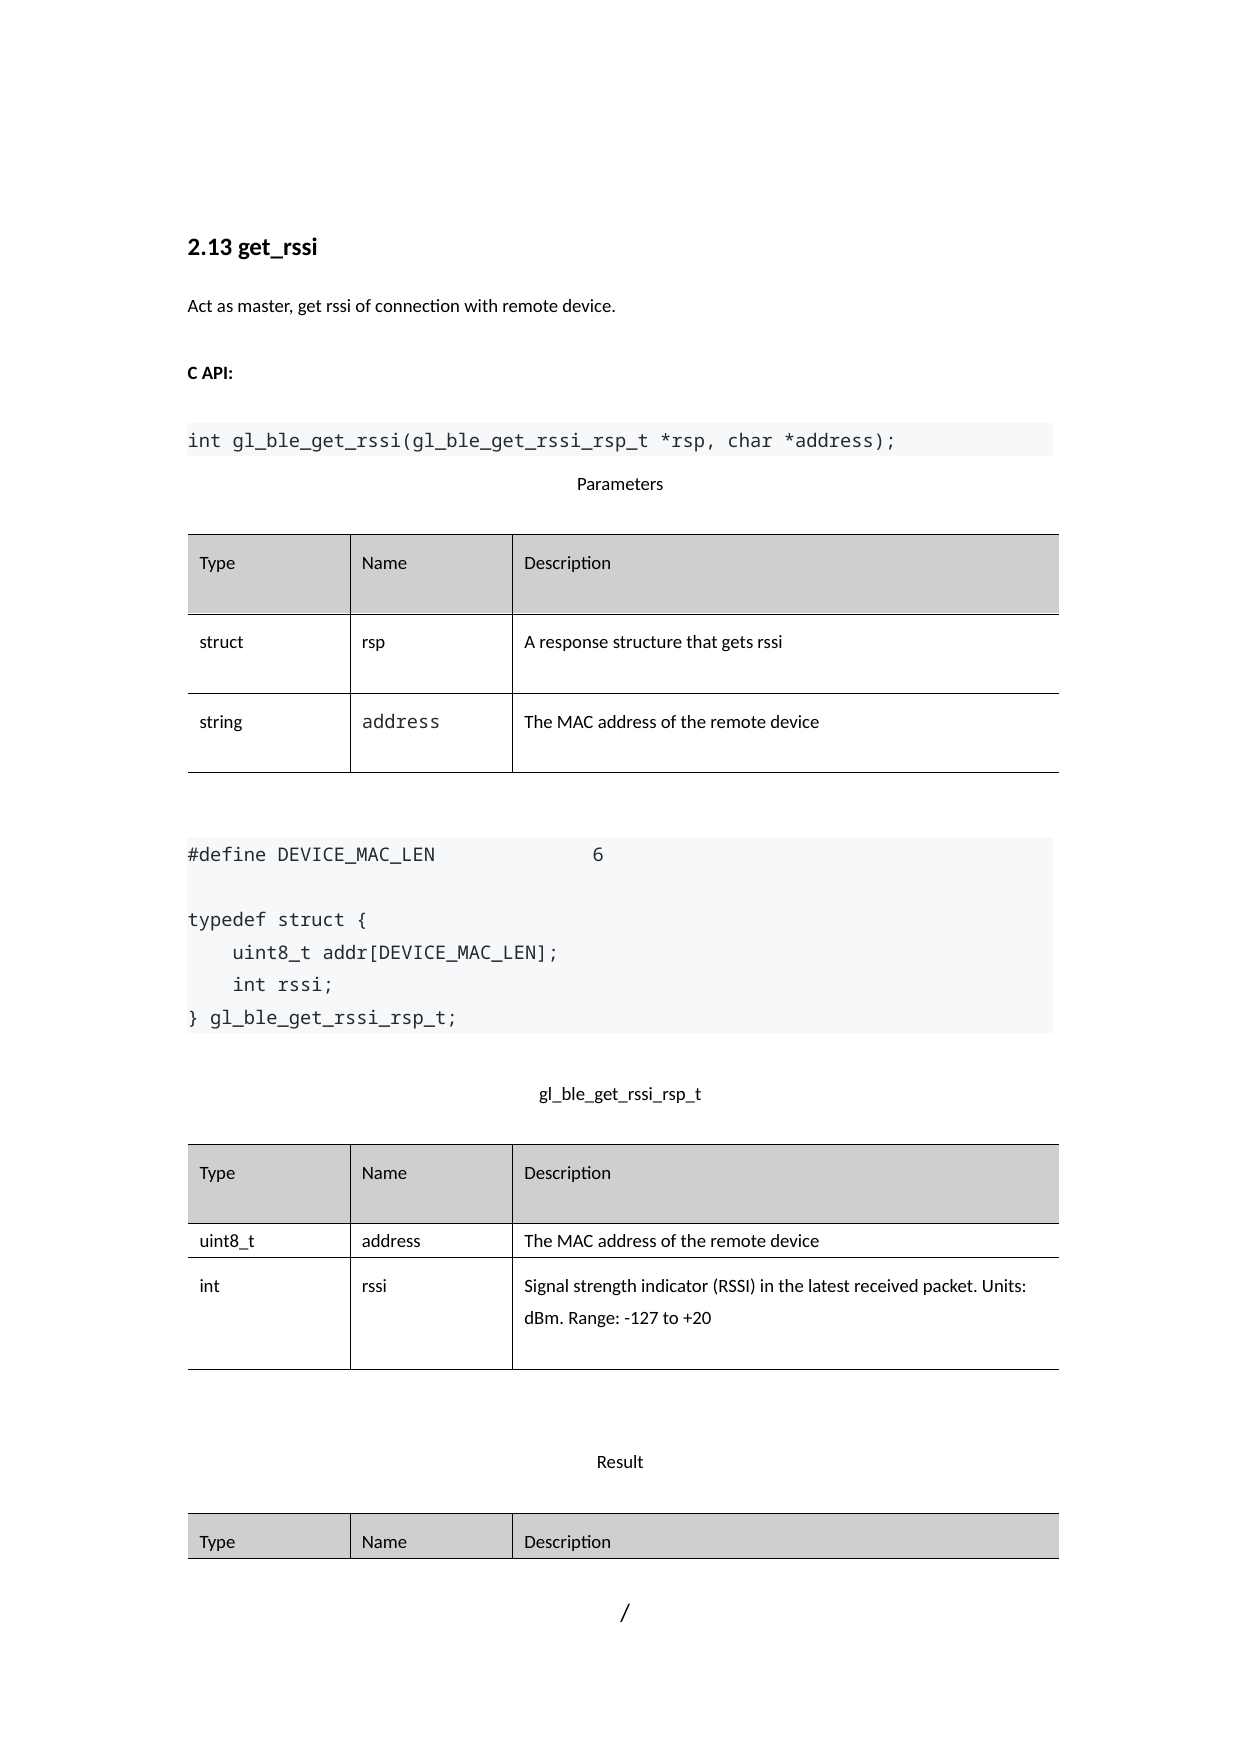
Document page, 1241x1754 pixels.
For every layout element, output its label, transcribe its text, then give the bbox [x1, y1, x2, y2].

table_cell Name [351, 1145, 512, 1223]
table_cell Name [351, 535, 512, 613]
text } gl_ble_get_rssi_rsp_t; [187, 1001, 1053, 1033]
table_cell Description [513, 535, 1059, 613]
table_cell rsp [351, 615, 512, 693]
table_header Parameters [188, 456, 1052, 534]
text uint8_t addr[DEVICE_MAC_LEN]; [187, 936, 1053, 968]
table_cell uint8_t [188, 1224, 350, 1257]
text typedef struct { [187, 903, 1053, 936]
table_cell address [351, 1224, 512, 1257]
text C API: [187, 357, 1053, 389]
subtitle 2.13 get_rssi [187, 230, 1053, 263]
table_cell Type [188, 1145, 350, 1223]
table_cell A response structure that gets rssi [513, 615, 1059, 693]
table_header gl_ble_get_rssi_rsp_t [188, 1066, 1052, 1144]
text int gl_ble_get_rssi(gl_ble_get_rssi_rsp_t *rsp, char *address); [187, 423, 1053, 456]
table_cell The MAC address of the remote device [513, 694, 1059, 772]
text Act as master, get rssi of connection with remote device. [187, 290, 1053, 322]
table_cell Name [351, 1514, 512, 1558]
text int rssi; [187, 968, 1053, 1001]
table_cell Type [188, 535, 350, 613]
table_cell rssi [351, 1258, 512, 1368]
table_cell Description [513, 1514, 1059, 1558]
table_cell The MAC address of the remote device [513, 1224, 1059, 1257]
table_cell int [188, 1258, 350, 1368]
text #define DEVICE_MAC_LEN 6 [187, 838, 1053, 871]
table_cell string [188, 694, 350, 772]
table_cell Signal strength indicator (RSSI) in the latest received packet. Units: dBm. Range: -127 to +20 [513, 1258, 1059, 1368]
table_cell address [351, 694, 512, 772]
table_header Result [188, 1435, 1052, 1513]
table_cell Description [513, 1145, 1059, 1223]
table_cell Type [188, 1514, 350, 1558]
table_cell struct [188, 615, 350, 693]
